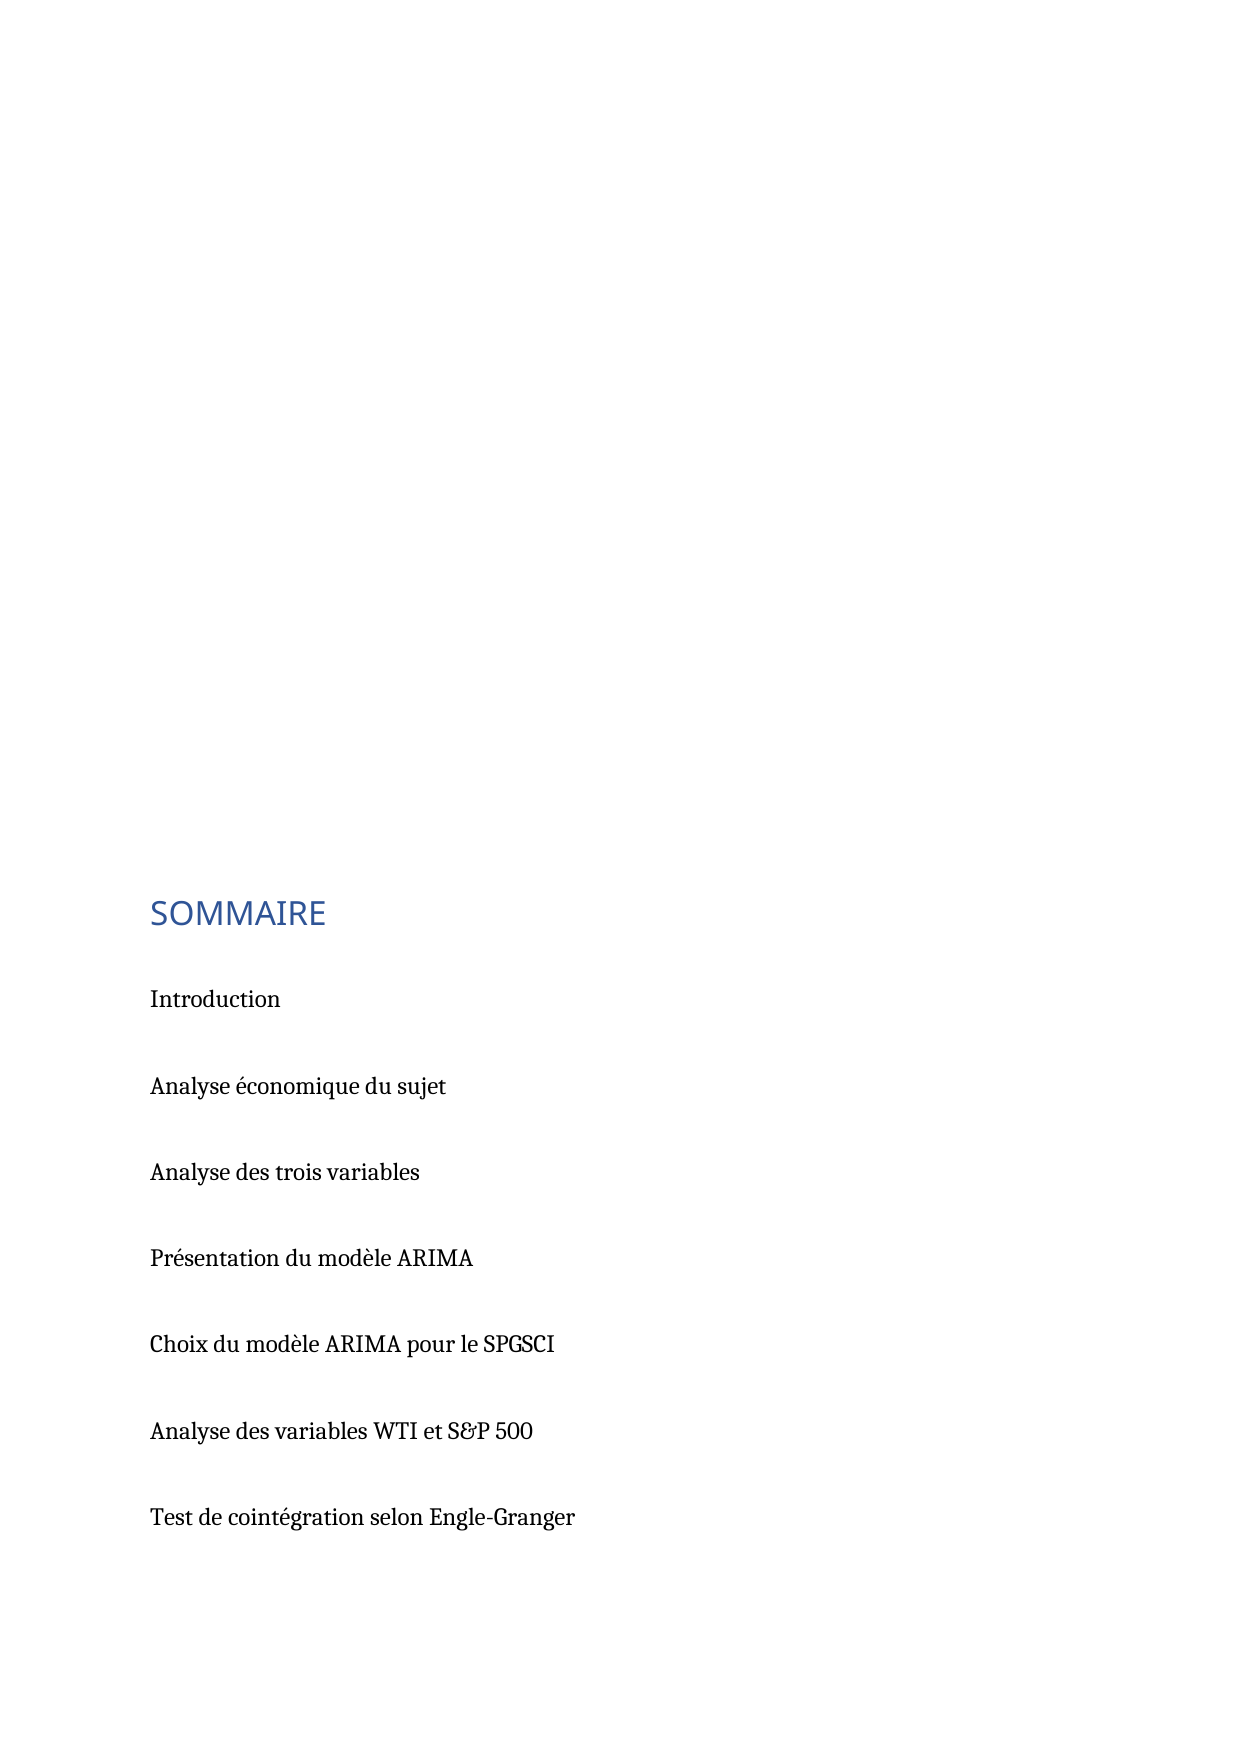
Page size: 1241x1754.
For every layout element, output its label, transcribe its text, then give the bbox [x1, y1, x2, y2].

text Présentation du modèle ARIMA [150, 1244, 1090, 1273]
text Analyse des variables WTI et S&P 500 [150, 1417, 1090, 1445]
text Introduction [150, 985, 1090, 1014]
text Test de cointégration selon Engle-Granger [150, 1503, 1090, 1532]
text Analyse des trois variables [150, 1158, 1090, 1187]
subtitle SOMMAIRE [150, 889, 1090, 935]
text Choix du modèle ARIMA pour le SPGSCI [150, 1330, 1090, 1359]
text Analyse économique du sujet [150, 1072, 1090, 1100]
